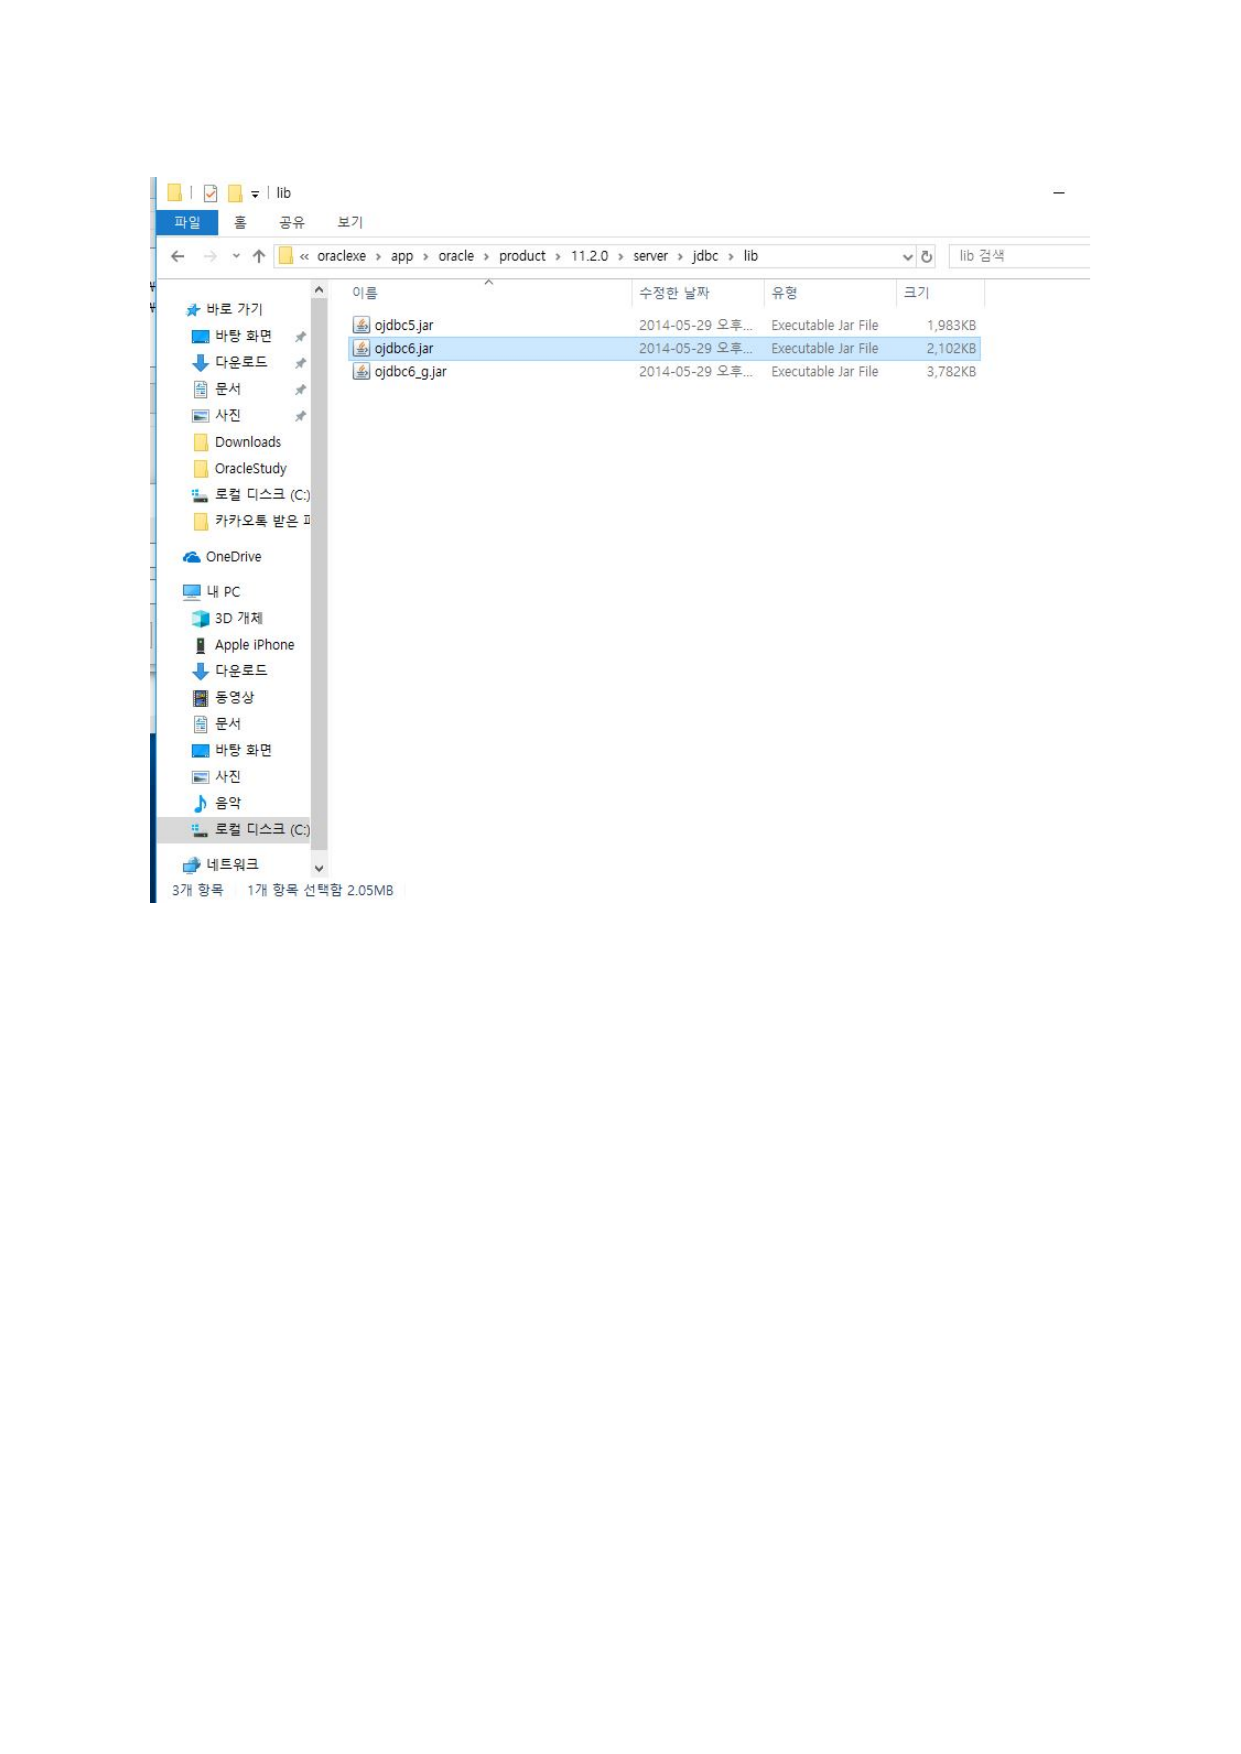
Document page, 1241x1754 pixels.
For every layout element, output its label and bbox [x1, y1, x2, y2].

picture [150, 177, 1091, 903]
